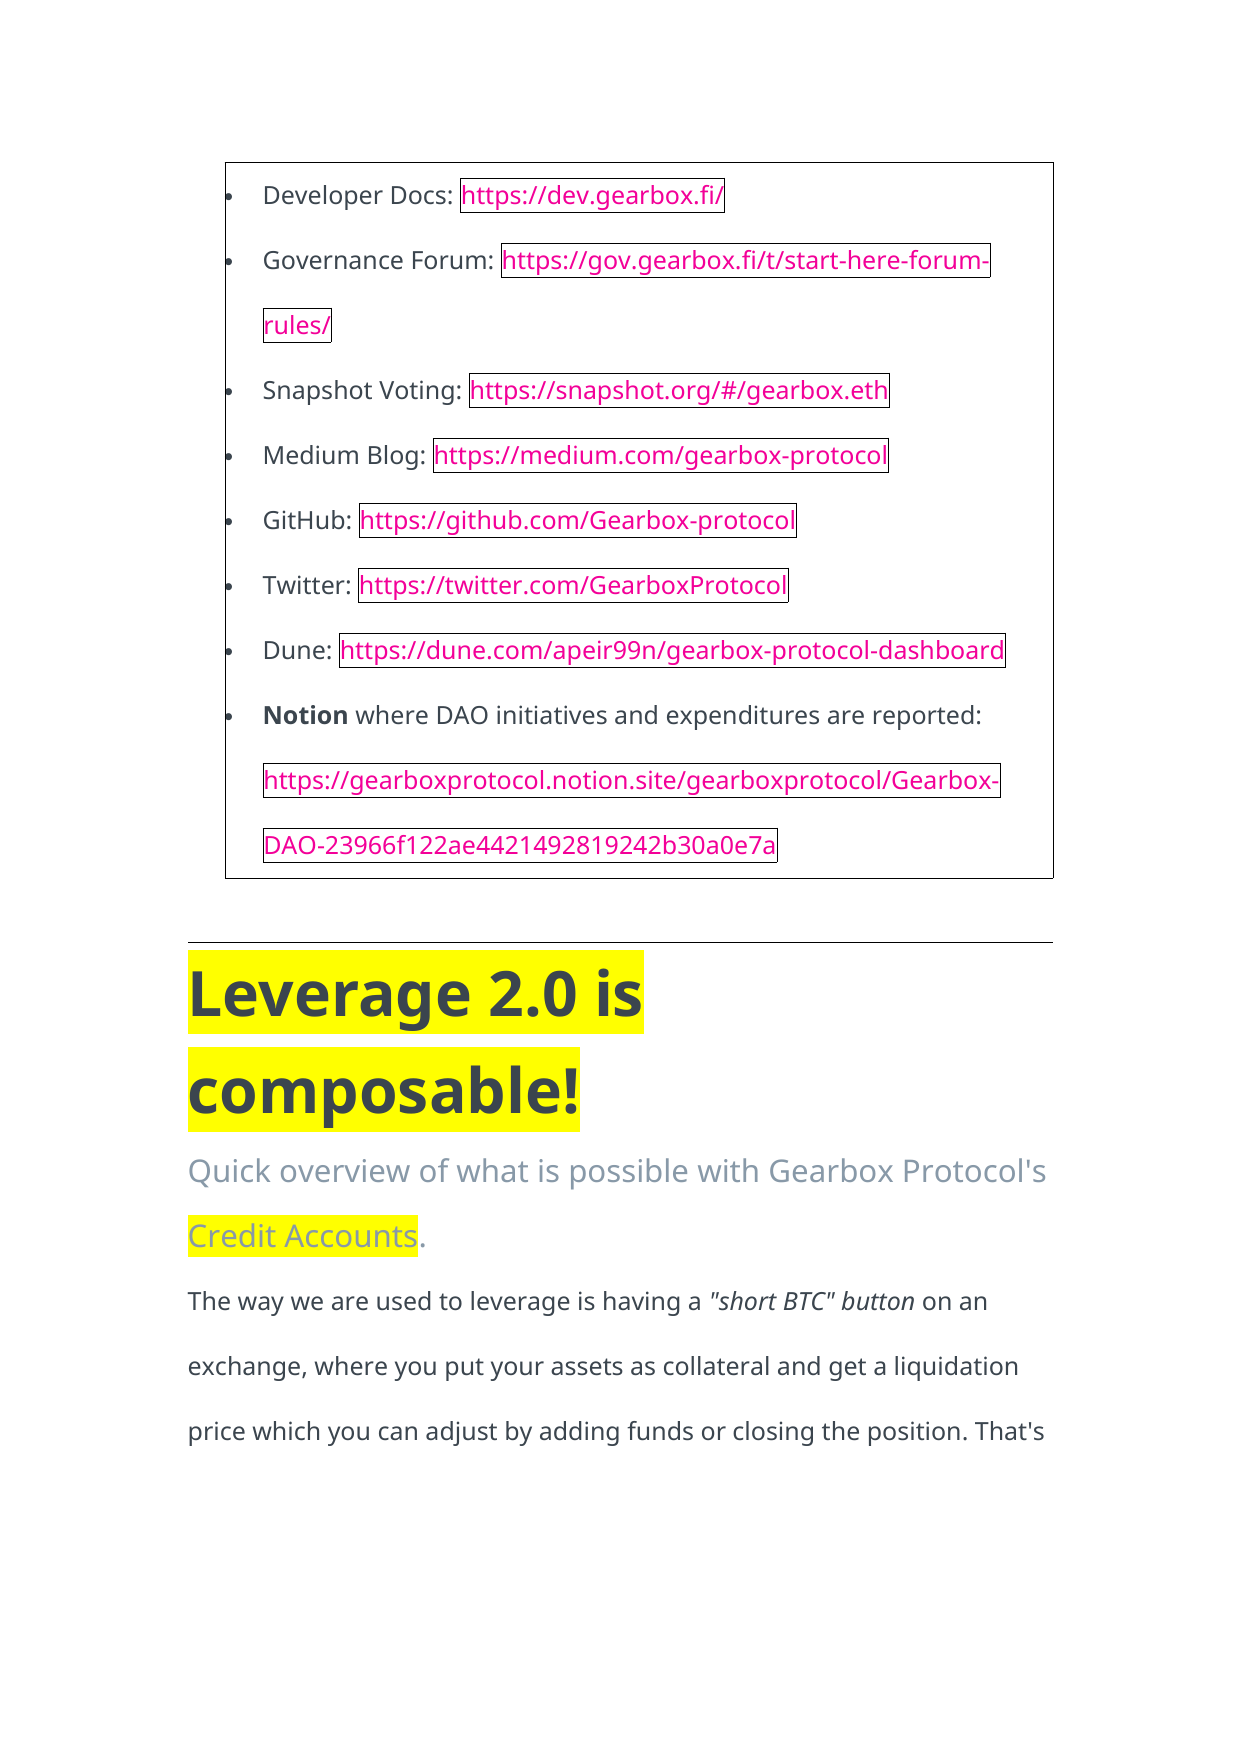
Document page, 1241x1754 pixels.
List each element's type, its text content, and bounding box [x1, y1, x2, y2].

list Snapshot Voting: https://snapshot.org/#/gearbox.eth​ [226, 357, 1053, 422]
list Twitter: https://twitter.com/GearboxProtocol​ [226, 552, 1053, 617]
text Quick overview of what is possible with Gearbox Protocol's Credit Accounts. [187, 1138, 1053, 1268]
list Governance Forum: https://gov.gearbox.fi/t/start-here-forum-rules/​ [226, 227, 1053, 357]
list Developer Docs: https://dev.gearbox.fi/​ [226, 163, 1053, 227]
list GitHub: https://github.com/Gearbox-protocol​ [226, 487, 1053, 552]
text Leverage 2.0 is composable! [187, 943, 1053, 1138]
list Dune: https://dune.com/apeir99n/gearbox-protocol-dashboard​ [226, 617, 1053, 682]
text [187, 1268, 1053, 1463]
list Medium Blog: https://medium.com/gearbox-protocol​ [226, 422, 1053, 487]
list Notion where DAO initiatives and expenditures are reported: https://gearboxprotocol.notion.site/gearboxprotocol/Gearbox-DAO-23966f122ae4421492819242b30a0e7a [226, 682, 1053, 878]
